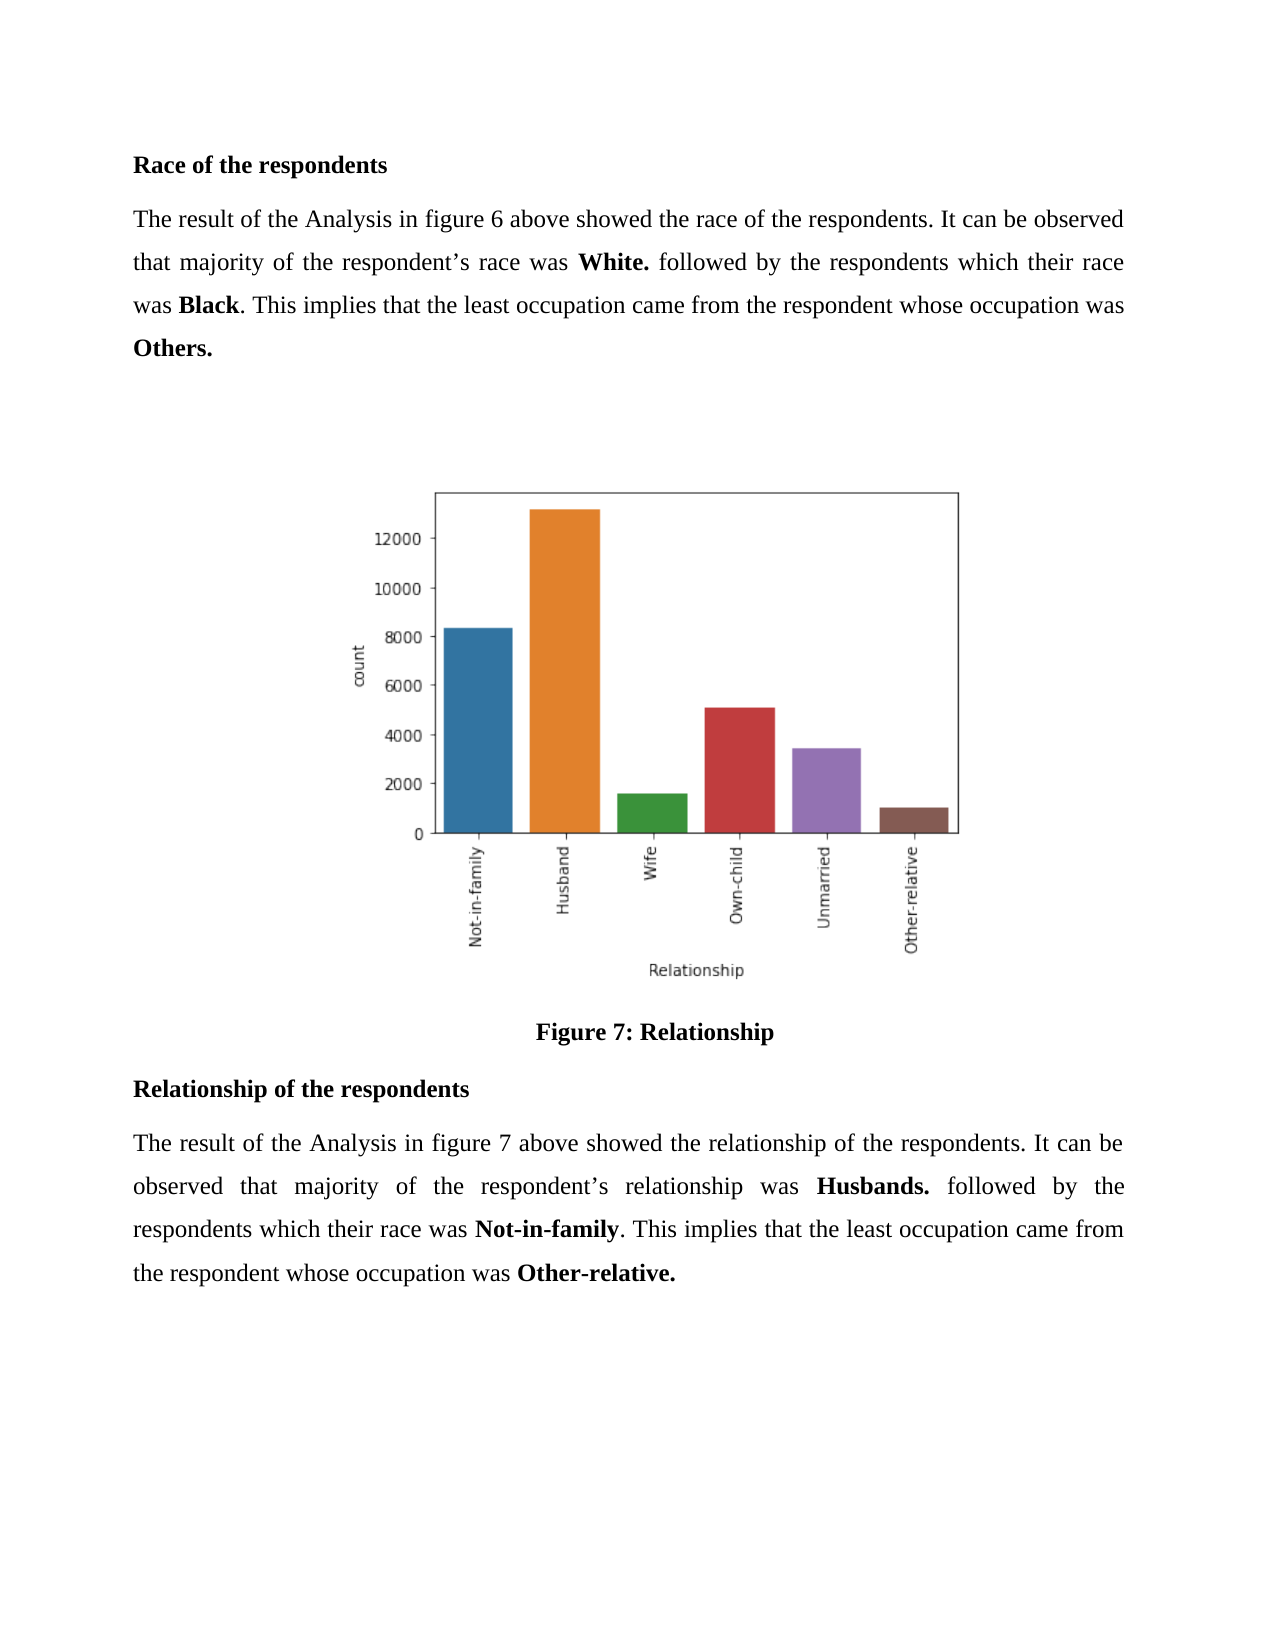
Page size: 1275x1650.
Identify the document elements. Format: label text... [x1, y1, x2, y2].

text Relationship of the respondents [133, 1074, 1125, 1103]
text The result of the Analysis in figure 6 above showed the race of the respondents. It can be observed that majority of the respondent’s race was White. followed by the respondents which their race was Black. This implies that the least occupation came from the respondent whose occupation was Others. [133, 204, 1125, 362]
picture [342, 483, 969, 989]
text Race of the respondents [133, 150, 1125, 179]
text Figure 7: Relationship [185, 1017, 1125, 1046]
text The result of the Analysis in figure 7 above showed the relationship of the respondents. It can be observed that majority of the respondent’s relationship was Husbands. followed by the respondents which their race was Not-in-family. This implies that the least occupation came from the respondent whose occupation was Other-relative. [133, 1128, 1125, 1286]
